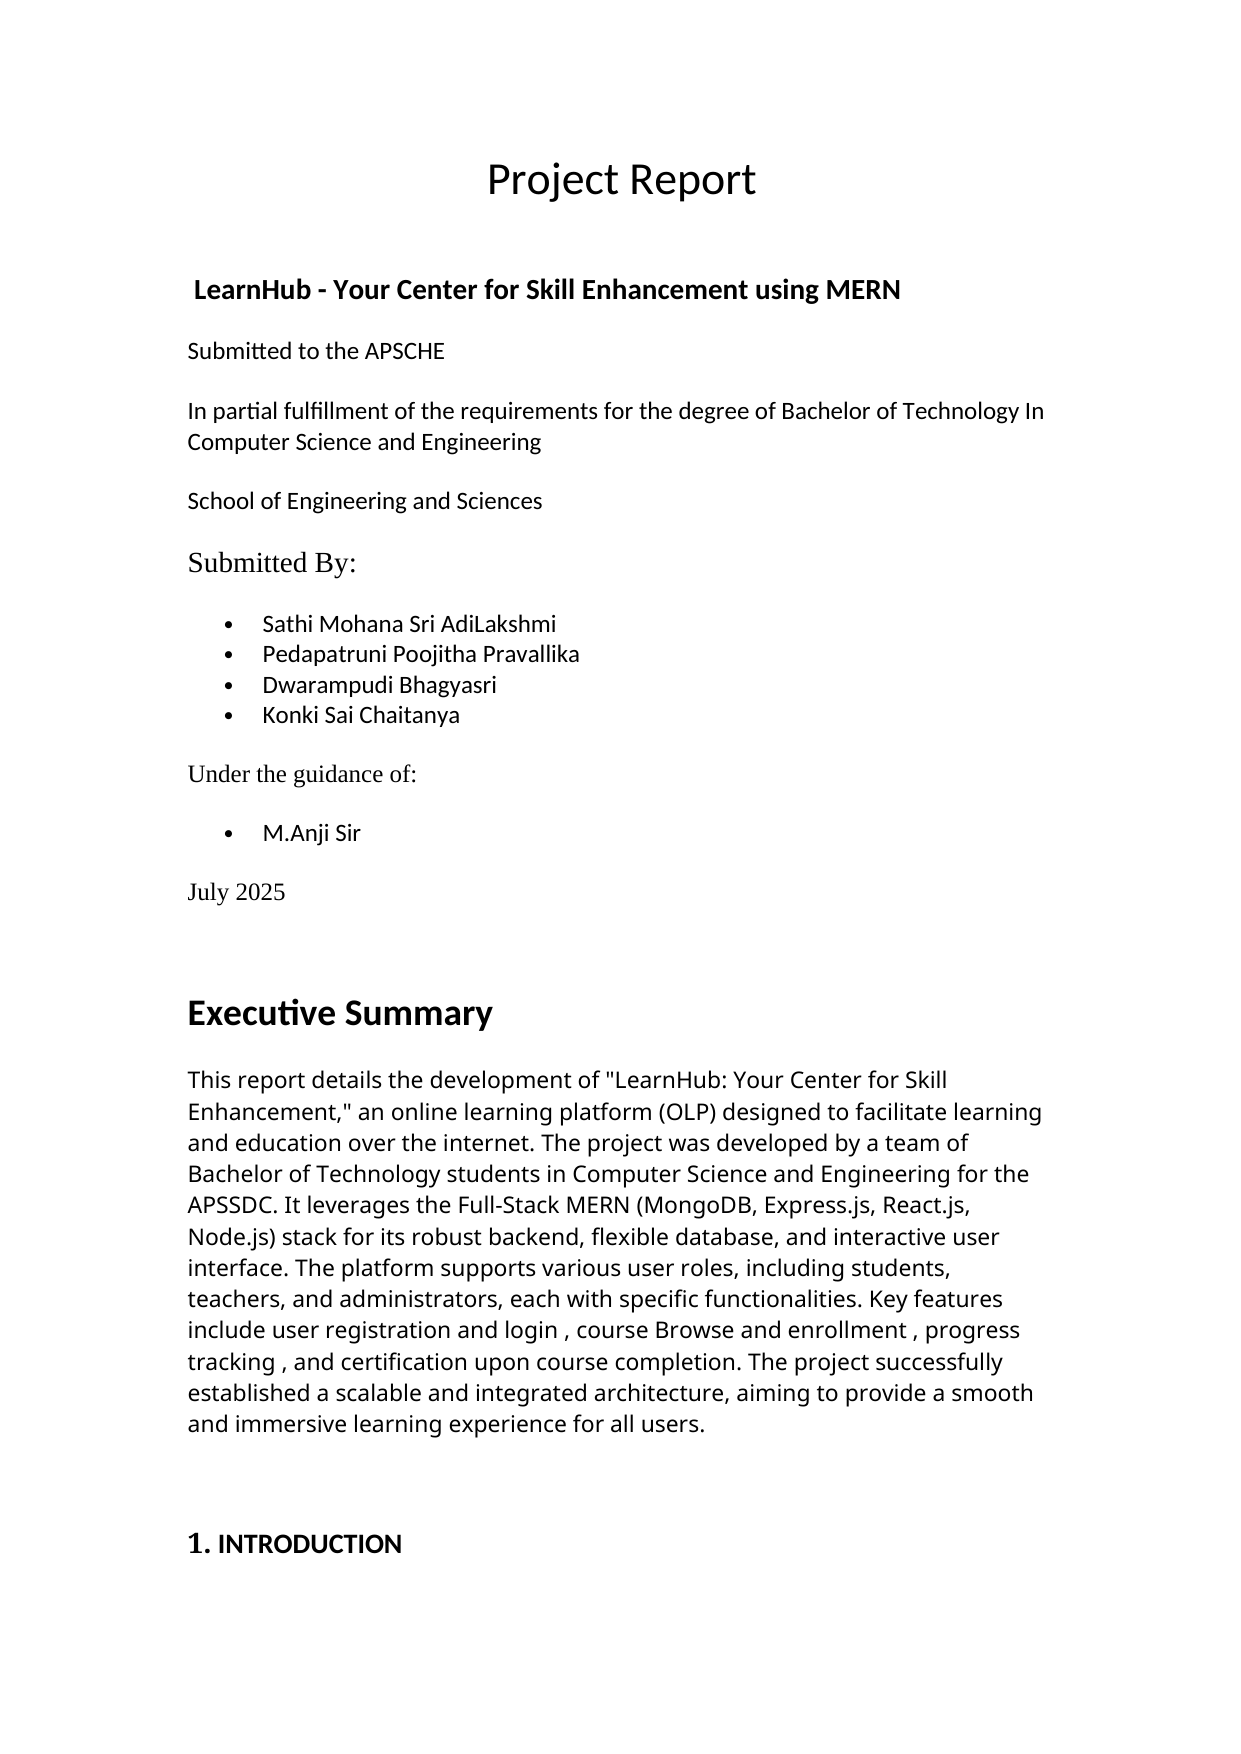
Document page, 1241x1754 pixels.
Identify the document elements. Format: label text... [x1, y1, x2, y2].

list Konki Sai Chaitanya [225, 699, 1053, 730]
text Submitted By: [187, 545, 1053, 579]
text This report details the development of "LearnHub: Your Center for Skill Enhancement," an online learning platform (OLP) designed to facilitate learning and education over the internet. The project was developed by a team of Bachelor of Technology students in Computer Science and Engineering for the APSSDC. It leverages the Full-Stack MERN (MongoDB, Express.js, React.js, Node.js) stack for its robust backend, flexible database, and interactive user interface. The platform supports various user roles, including students, teachers, and administrators, each with specific functionalities. Key features include user registration and login , course Browse and enrollment , progress tracking , and certification upon course completion. The project successfully established a scalable and integrated architecture, aiming to provide a smooth and immersive learning experience for all users. [187, 1064, 1053, 1439]
text July 2025 [187, 877, 1053, 905]
text Under the guidance of: [187, 759, 1053, 788]
text School of Engineering and Sciences [187, 485, 1053, 516]
subtitle Executive Summary [187, 989, 1053, 1035]
subtitle 1. INTRODUCTION [187, 1523, 1053, 1561]
text In partial fulfillment of the requirements for the degree of Bachelor of Technology In Computer Science and Engineering [187, 395, 1053, 456]
text Project Report [187, 150, 1053, 206]
list Dwarampudi Bhagyasri [225, 669, 1053, 699]
text Submitted to the APSCHE [187, 336, 1053, 366]
list Sathi Mohana Sri AdiLakshmi [225, 608, 1053, 638]
list Pedapatruni Poojitha Pravallika [225, 638, 1053, 669]
list M.Anji Sir [225, 817, 1053, 847]
subtitle LearnHub - Your Center for Skill Enhancement using MERN [187, 271, 1053, 306]
